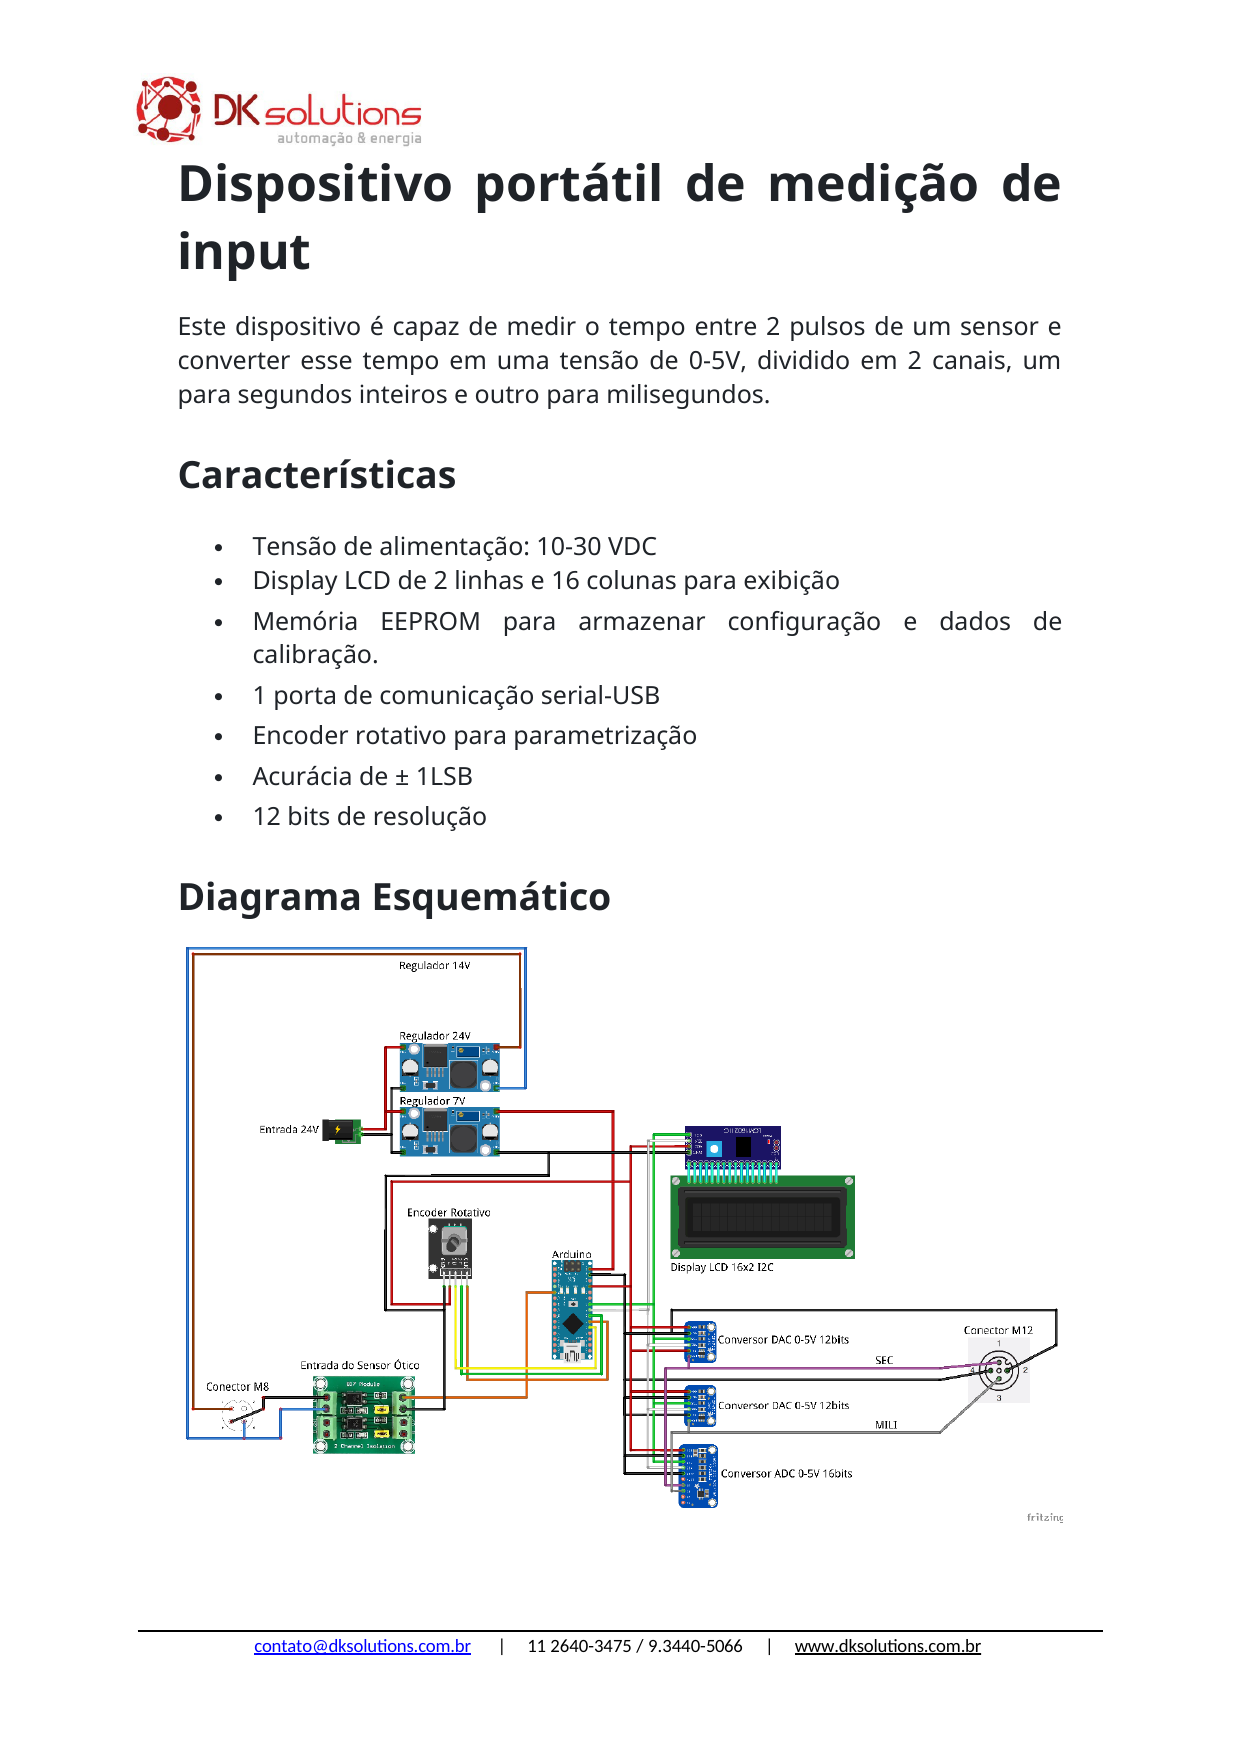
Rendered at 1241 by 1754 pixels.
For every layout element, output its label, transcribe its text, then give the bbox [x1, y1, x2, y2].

picture [132, 73, 422, 149]
list Memória EEPROM para armazenar configuração e dados de calibração. [215, 603, 1063, 671]
list Encoder rotativo para parametrização [215, 718, 1063, 752]
list Display LCD de 2 linhas e 16 colunas para exibição [215, 563, 1063, 597]
text Diagrama Esquemático [177, 870, 1063, 921]
list Acurácia de ± 1LSB [215, 758, 1063, 792]
text Características [177, 448, 1063, 499]
text Dispositivo portátil de medição de input [177, 148, 1063, 284]
list 1 porta de comunicação serial-USB [215, 677, 1063, 712]
picture [177, 946, 1063, 1523]
list 12 bits de resolução [215, 798, 1063, 832]
text Este dispositivo é capaz de medir o tempo entre 2 pulsos de um sensor e converter esse tempo em uma tensão de 0-5V, dividido em 2 canais, um para segundos inteiros e outro para milisegundos. [177, 309, 1063, 411]
list Tensão de alimentação: 10-30 VDC [215, 529, 1063, 563]
